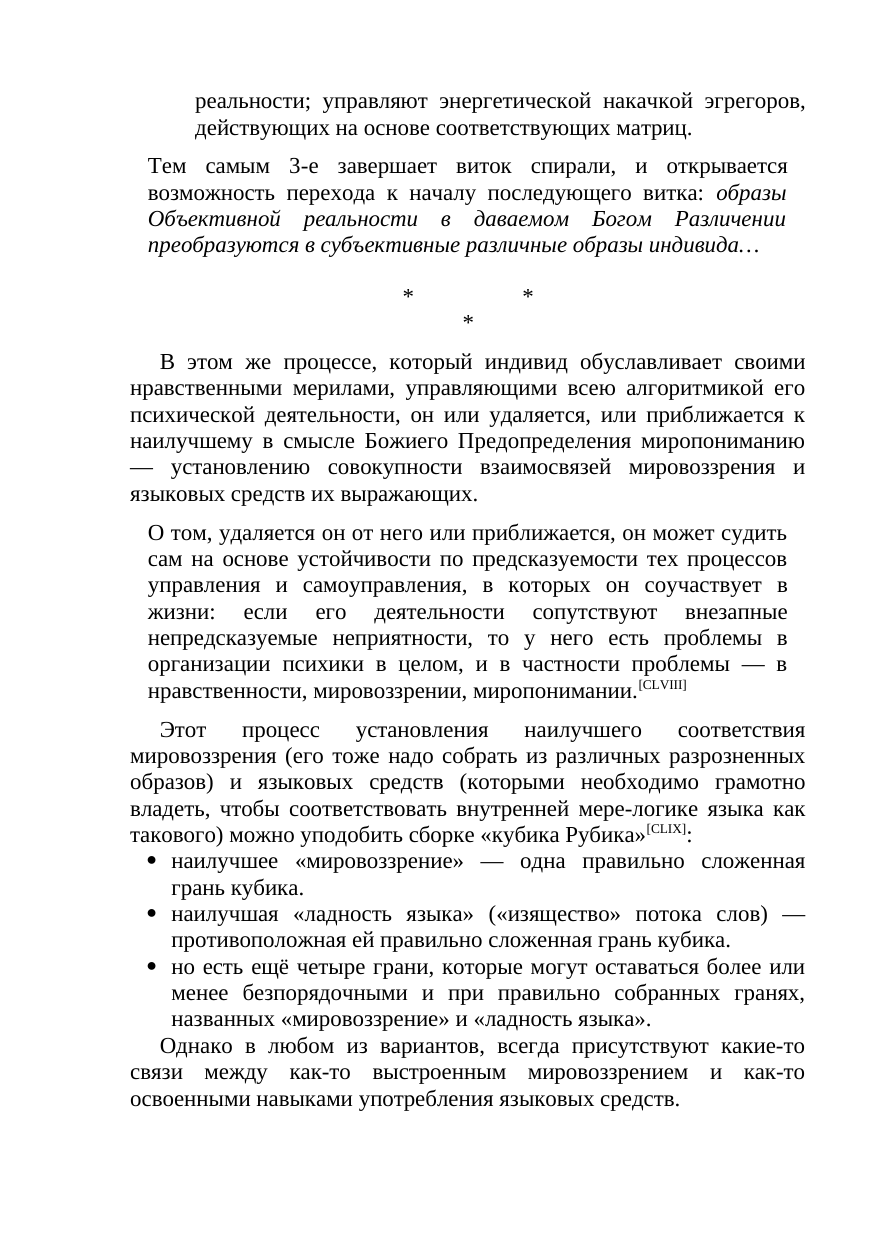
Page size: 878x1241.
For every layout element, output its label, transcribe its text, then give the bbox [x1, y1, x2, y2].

text * * * [130, 283, 806, 336]
text Этот процесс установления наилучшего соответствия мировоззрения (его тоже надо собрать из различных разрозненных образов) и языковых средств (которыми необходимо грамотно владеть, чтобы соответствовать внутренней мере-логике языка как такового) можно уподобить сборке «кубика Рубика»[CLIX]: [130, 716, 806, 847]
list наилучшее «мировоззрение» — одна правильно сложенная грань кубика. [148, 847, 806, 900]
text Однако в любом из вариантов, всегда присутствуют какие-то связи между как-то выстроенным мировоззрением и как-то освоенными навыками употребления языковых средств. [130, 1032, 806, 1111]
list наилучшая «ладность языка» («изящество» потока слов) — противоположная ей правильно сложенная грань кубика. [148, 900, 806, 953]
list но есть ещё четыре грани, которые могут оставаться более или менее безпорядочными и при правильно собранных гранях, названных «мировоззрение» и «ладность языка». [148, 953, 806, 1032]
text О том, удаляется он от него или приближается, он может судить сам на основе устойчивости по предсказуемости тех процессов управления и самоуправления, в которых он соучаствует в жизни: если его деятельности сопутствуют внезапные непредсказуемые неприятности, то у него есть проблемы в организации психики в целом, и в частности проблемы — в нравственности, мировоззрении, миропонимании.[CLVIII] [148, 519, 788, 703]
text Тем самым 3-е завершает виток спирали, и открывается возможность перехода к началу последующего витка: образы Объективной реальности в даваемом Богом Различении преобразуются в субъективные различные образы индивида… [148, 152, 788, 258]
text В этом же процессе, который индивид обуславливает своими нравственными мерилами, управляющими всею алгоритмикой его психической деятельности, он или удаляется, или приближается к наилучшему в смысле Божиего Предопределения миропониманию — установлению совокупности взаимосвязей мировоззрения и языковых средств их выражающих. [130, 348, 806, 506]
